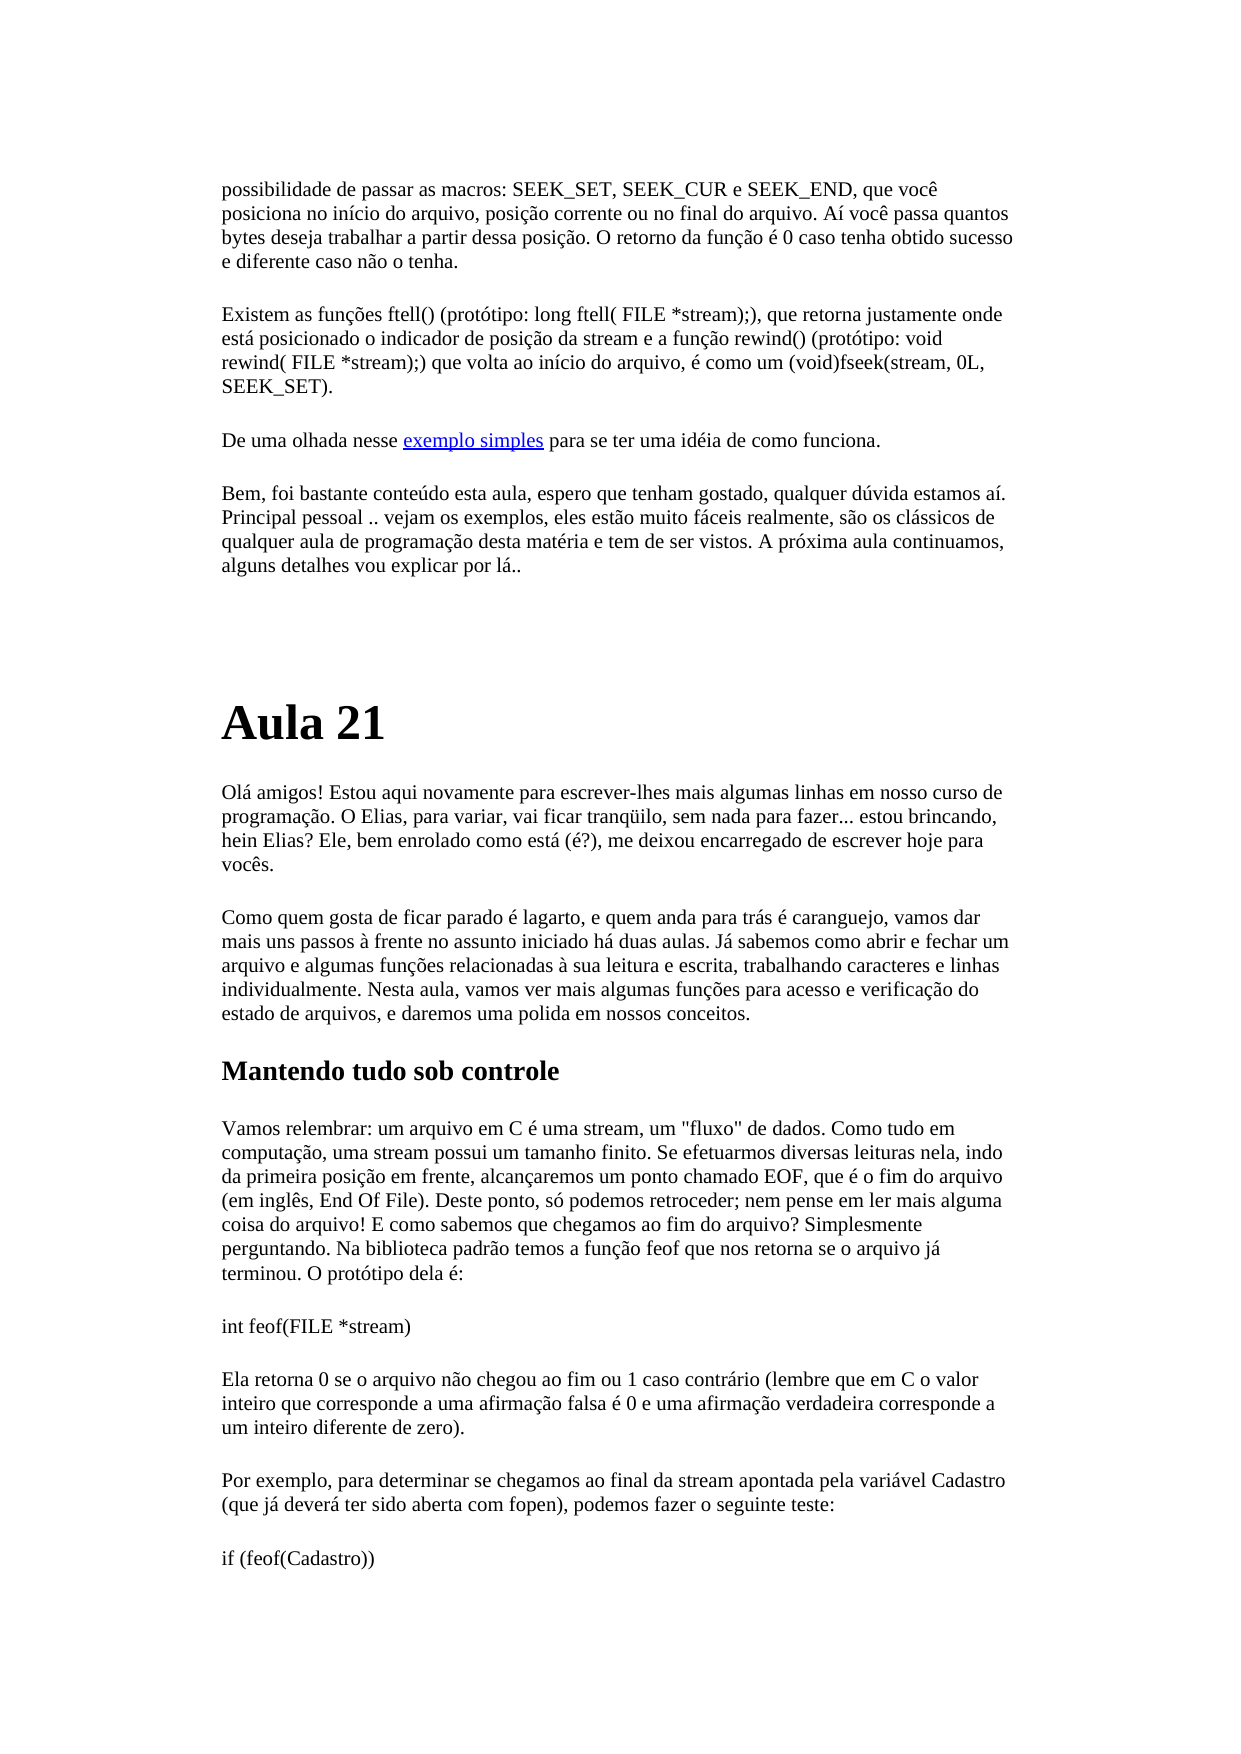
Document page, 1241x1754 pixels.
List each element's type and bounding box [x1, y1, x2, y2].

table_cell [221, 693, 1019, 1569]
table_cell [221, 148, 1019, 693]
